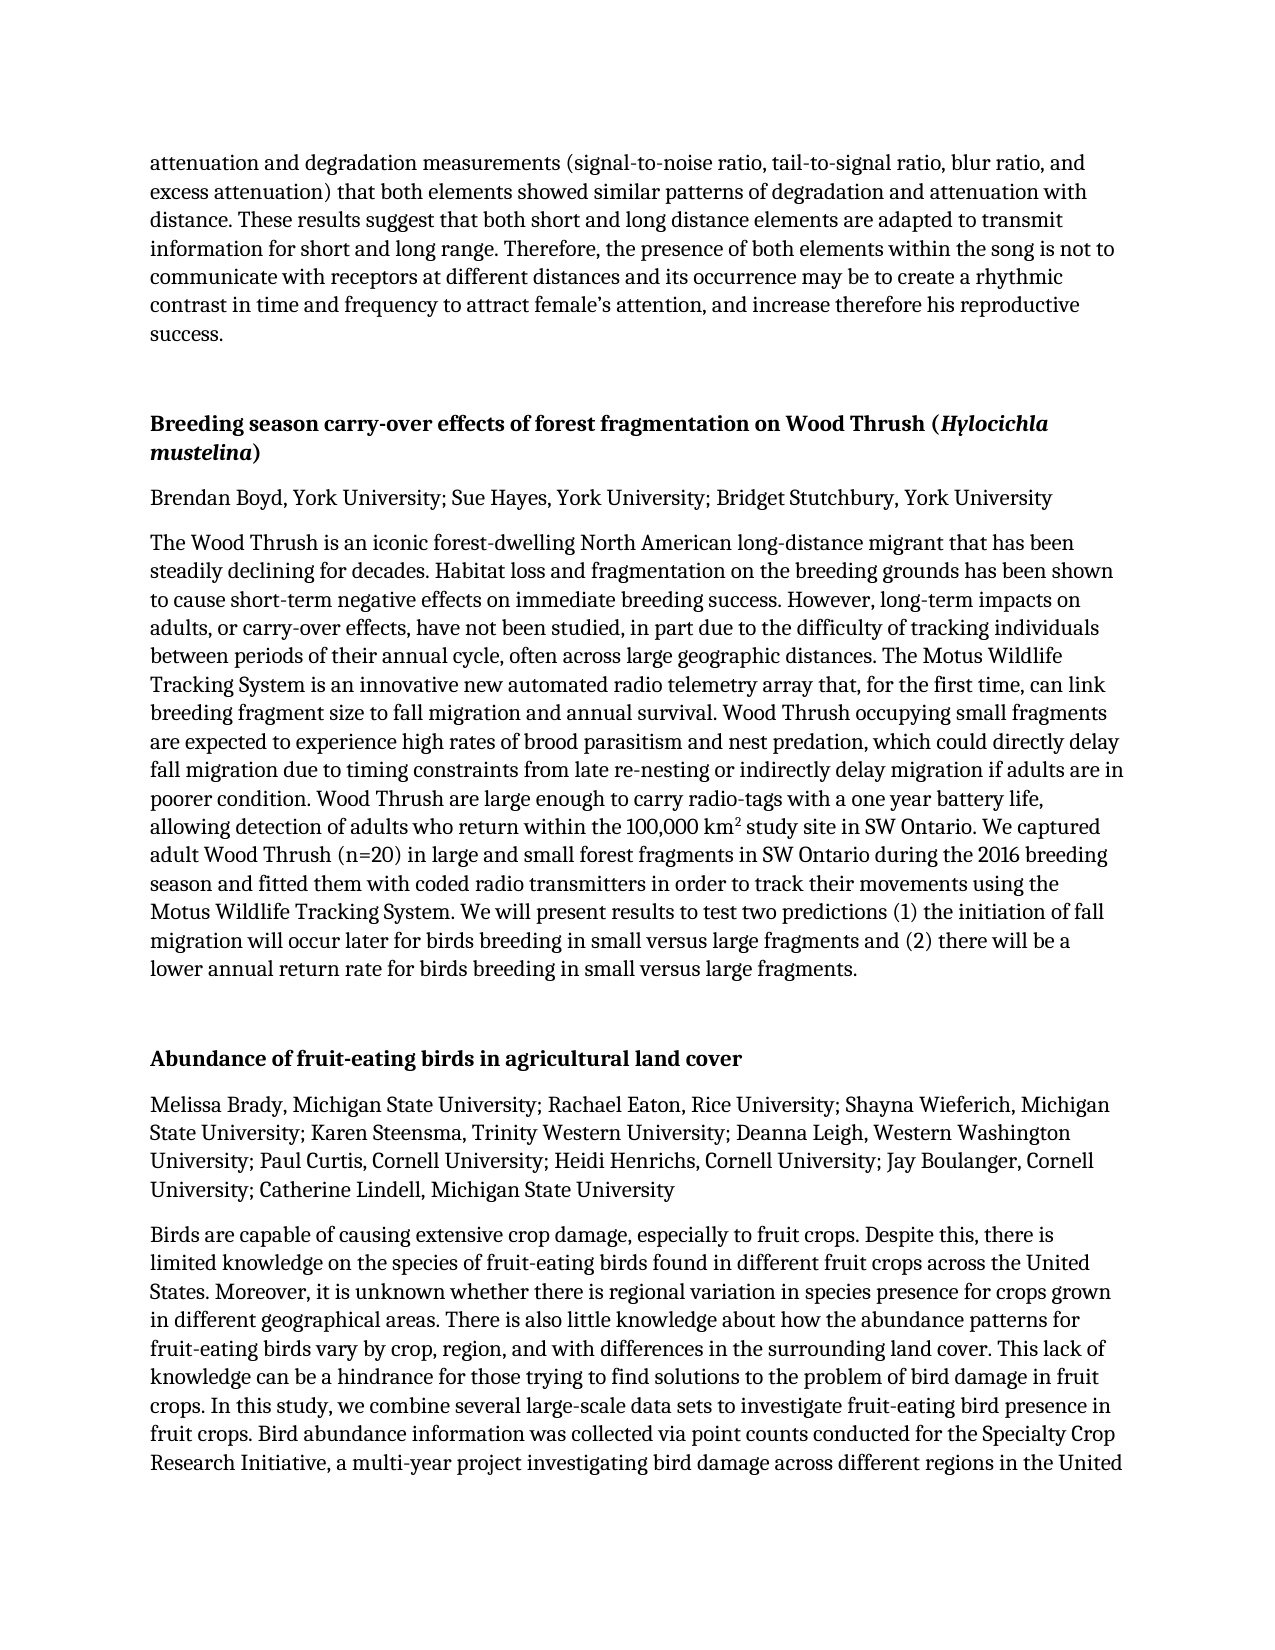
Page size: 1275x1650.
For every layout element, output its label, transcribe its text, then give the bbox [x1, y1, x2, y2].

text Breeding season carry-over effects of forest fragmentation on Wood Thrush (Hylocichla mustelina) [150, 411, 1125, 466]
text Abundance of fruit-eating birds in agricultural land cover [150, 1046, 1125, 1073]
text Brendan Boyd, York University; Sue Hayes, York University; Bridget Stutchbury, York University [150, 484, 1125, 511]
text Melissa Brady, Michigan State University; Rachael Eaton, Rice University; Shayna Wieferich, Michigan State University; Karen Steensma, Trinity Western University; Deanna Leigh, Western Washington University; Paul Curtis, Cornell University; Heidi Henrichs, Cornell University; Jay Boulanger, Cornell University; Catherine Lindell, Michigan State University [150, 1091, 1125, 1203]
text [150, 150, 1125, 347]
text The Wood Thrush is an iconic forest-dwelling North American long-distance migrant that has been steadily declining for decades. Habitat loss and fragmentation on the breeding grounds has been shown to cause short-term negative effects on immediate breeding success. However, long-term impacts on adults, or carry-over effects, have not been studied, in part due to the difficulty of tracking individuals between periods of their annual cycle, often across large geographic distances. The Motus Wildlife Tracking System is an innovative new automated radio telemetry array that, for the first time, can link breeding fragment size to fall migration and annual survival. Wood Thrush occupying small fragments are expected to experience high rates of brood parasitism and nest predation, which could directly delay fall migration due to timing constraints from late re-nesting or indirectly delay migration if adults are in poorer condition. Wood Thrush are large enough to carry radio-tags with a one year battery life, allowing detection of adults who return within the 100,000 km2 study site in SW Ontario. We captured adult Wood Thrush (n=20) in large and small forest fragments in SW Ontario during the 2016 breeding season and fitted them with coded radio transmitters in order to track their movements using the Motus Wildlife Tracking System. We will present results to test two predictions (1) the initiation of fall migration will occur later for birds breeding in small versus large fragments and (2) there will be a lower annual return rate for birds breeding in small versus large fragments. [150, 529, 1125, 982]
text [150, 1222, 1125, 1476]
